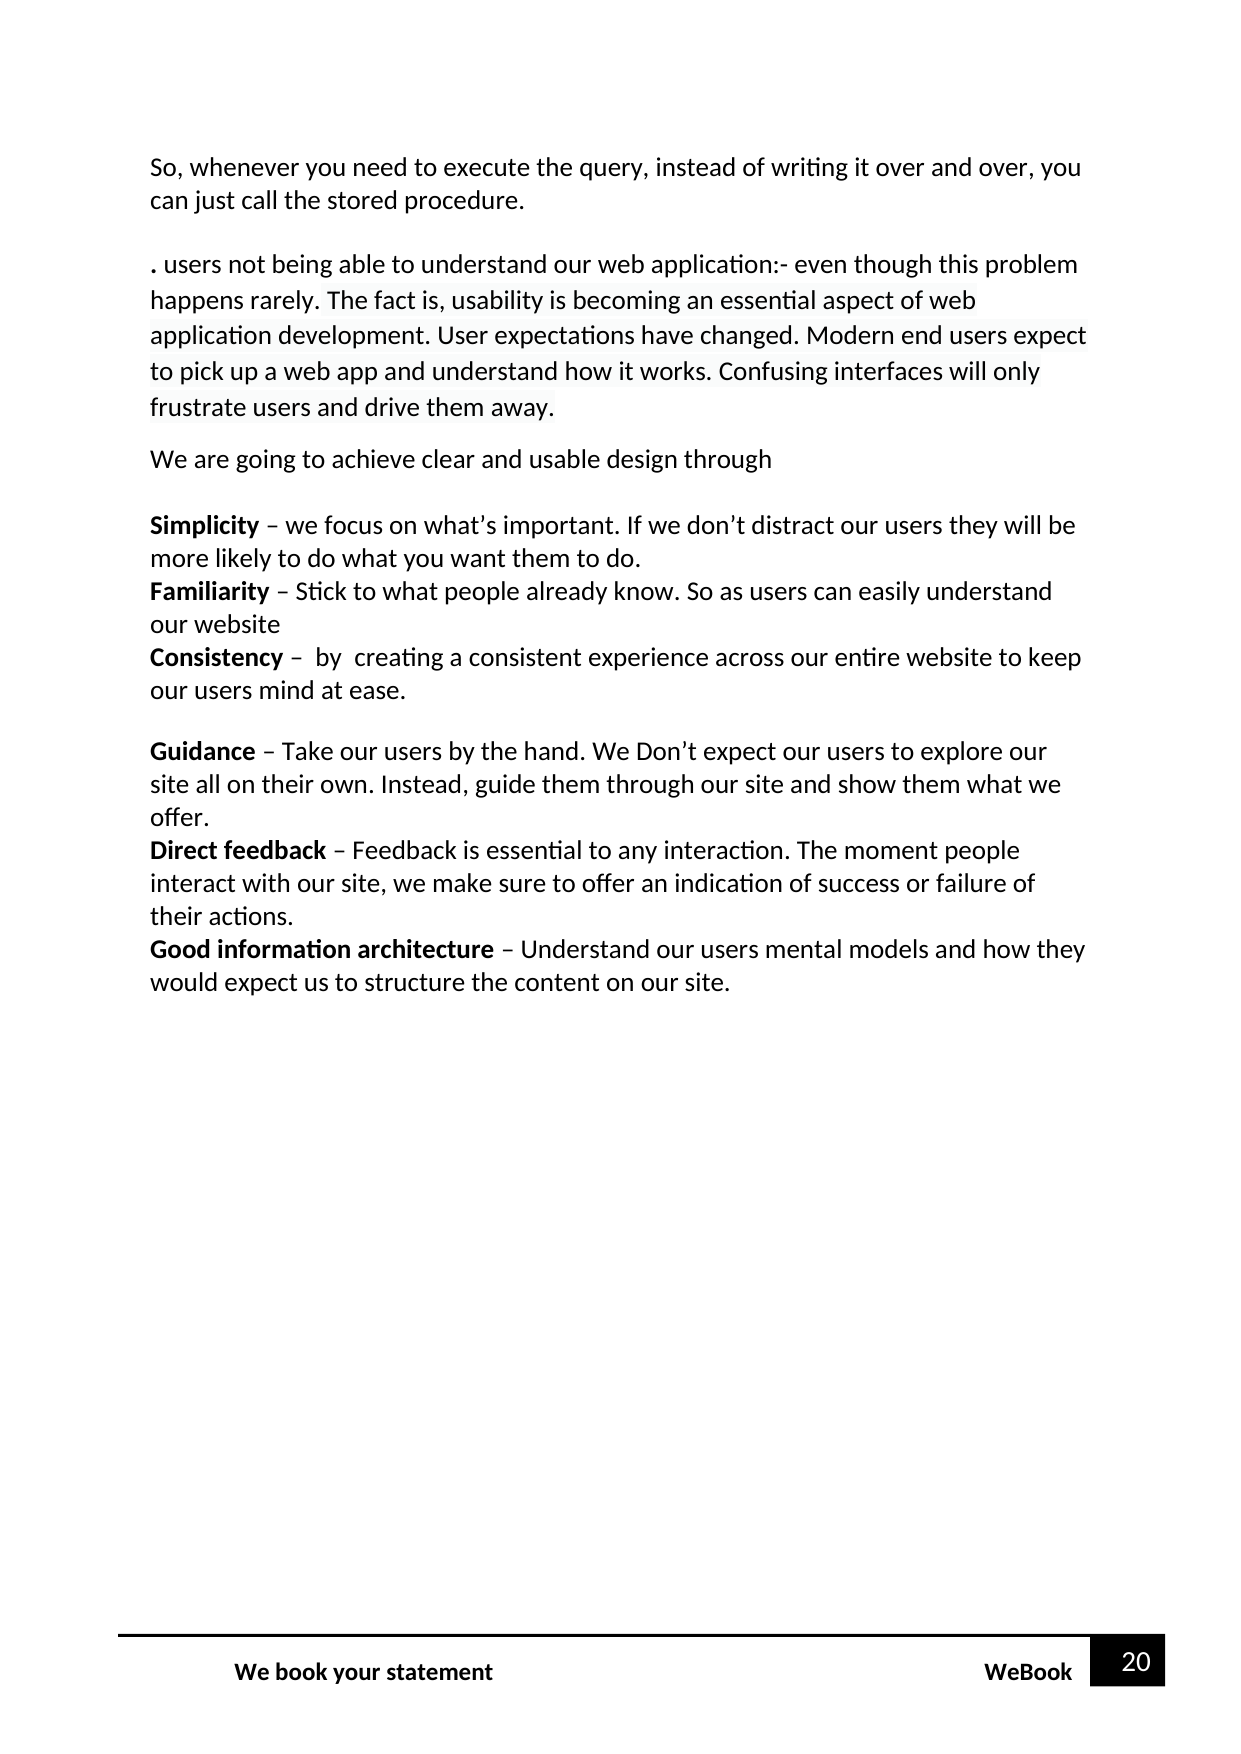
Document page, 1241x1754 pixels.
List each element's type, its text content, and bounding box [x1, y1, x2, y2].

text Familiarity – Stick to what people already know. So as users can easily understand our website [150, 574, 1090, 640]
text Good information architecture – Understand our users mental models and how they would expect us to structure the content on our site. [150, 932, 1090, 998]
text We are going to achieve clear and usable design through [150, 442, 1090, 475]
text Guidance – Take our users by the hand. We Don’t expect our users to explore our site all on their own. Instead, guide them through our site and show them what we offer. [150, 734, 1090, 833]
text Simplicity – we focus on what’s important. If we don’t distract our users they will be more likely to do what you want them to do. [150, 508, 1090, 574]
text So, whenever you need to execute the query, instead of writing it over and over, you can just call the stored procedure. [150, 150, 1090, 216]
text Consistency – by creating a consistent experience across our entire website to keep our users mind at ease. [150, 640, 1090, 734]
text Direct feedback – Feedback is essential to any interaction. The moment people interact with our site, we make sure to offer an indication of success or failure of their actions. [150, 833, 1090, 932]
text . users not being able to understand our web application:- even though this problem happens rarely. The fact is, usability is becoming an essential aspect of web application development. User expectations have changed. Modern end users expect to pick up a web app and understand how it works. Confusing interfaces will only frustrate users and drive them away. [150, 247, 1090, 423]
